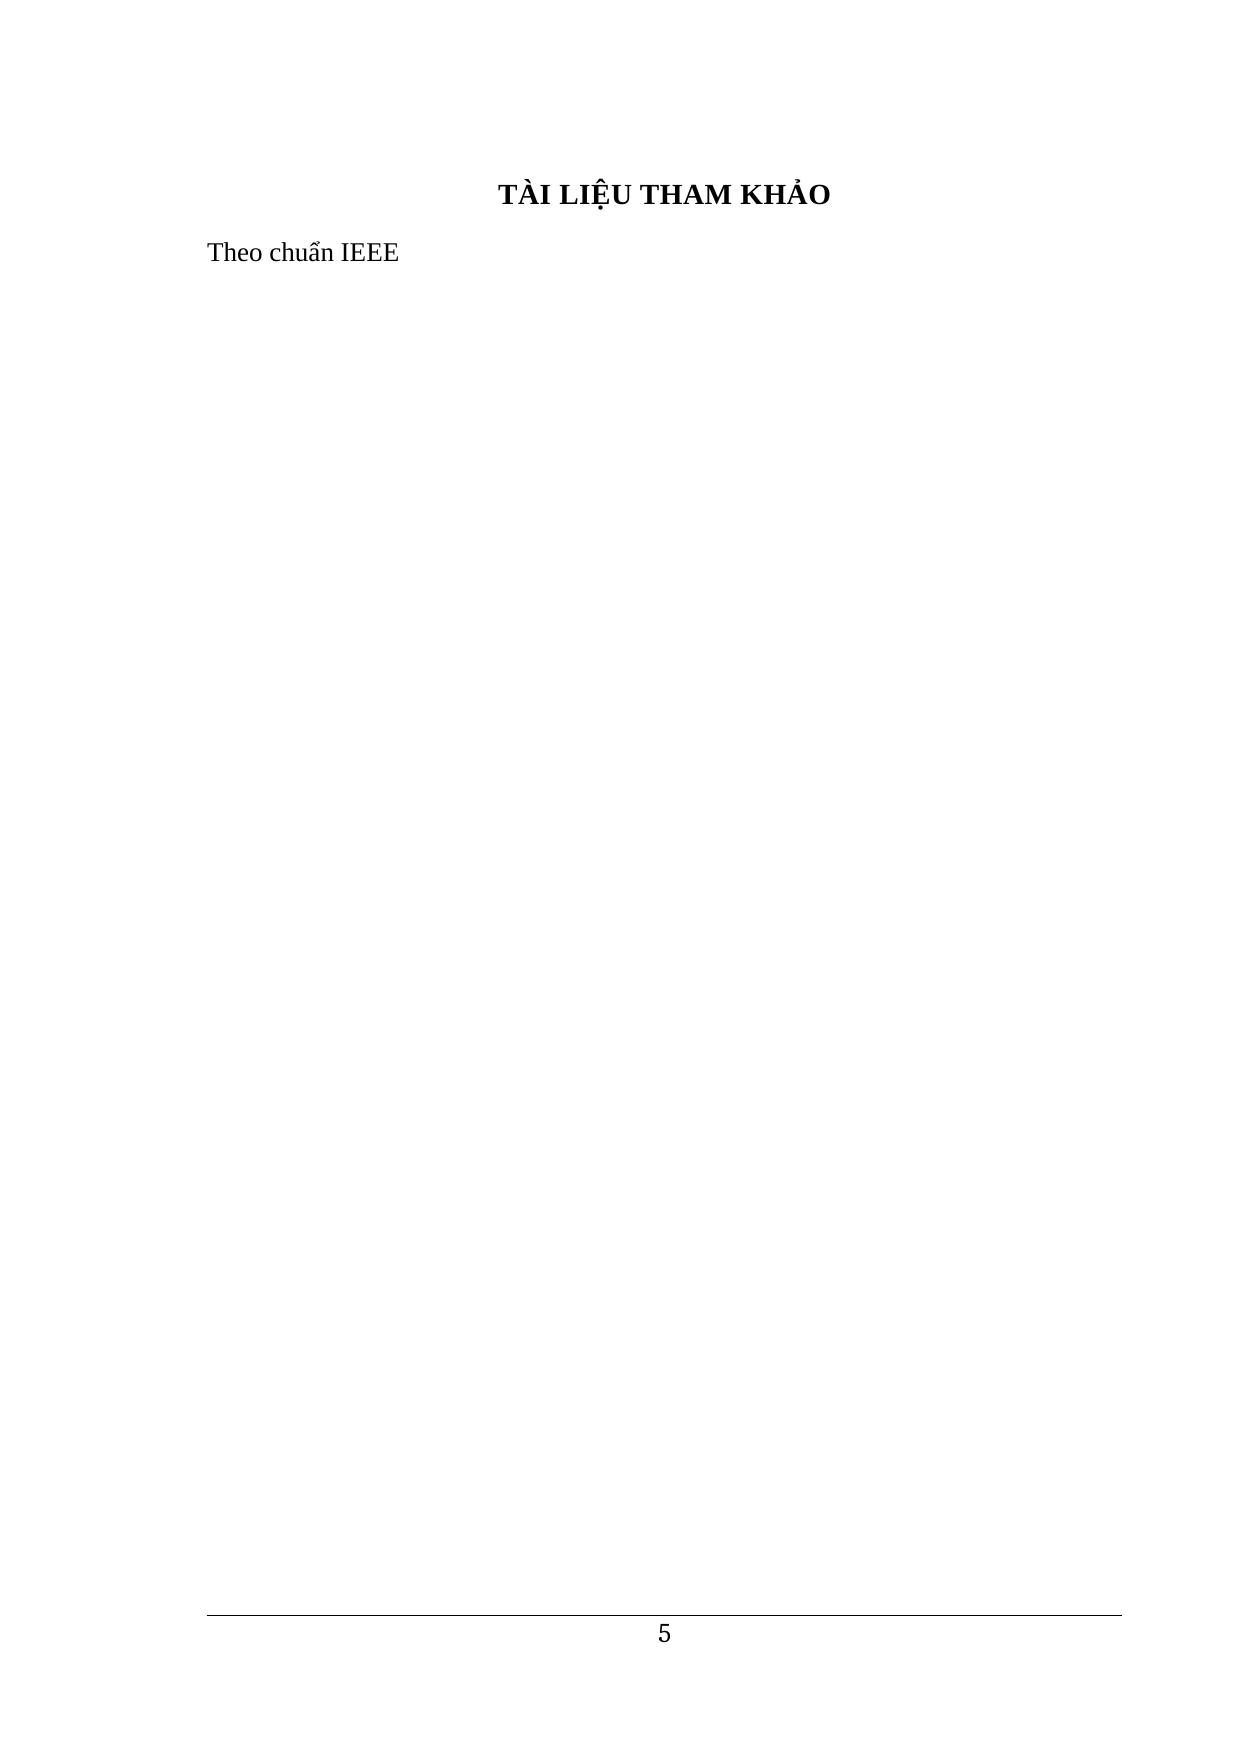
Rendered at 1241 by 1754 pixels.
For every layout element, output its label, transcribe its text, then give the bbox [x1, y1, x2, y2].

title TÀI LIỆU THAM KHẢO [207, 177, 1122, 211]
text Theo chuẩn IEEE [207, 236, 1122, 267]
